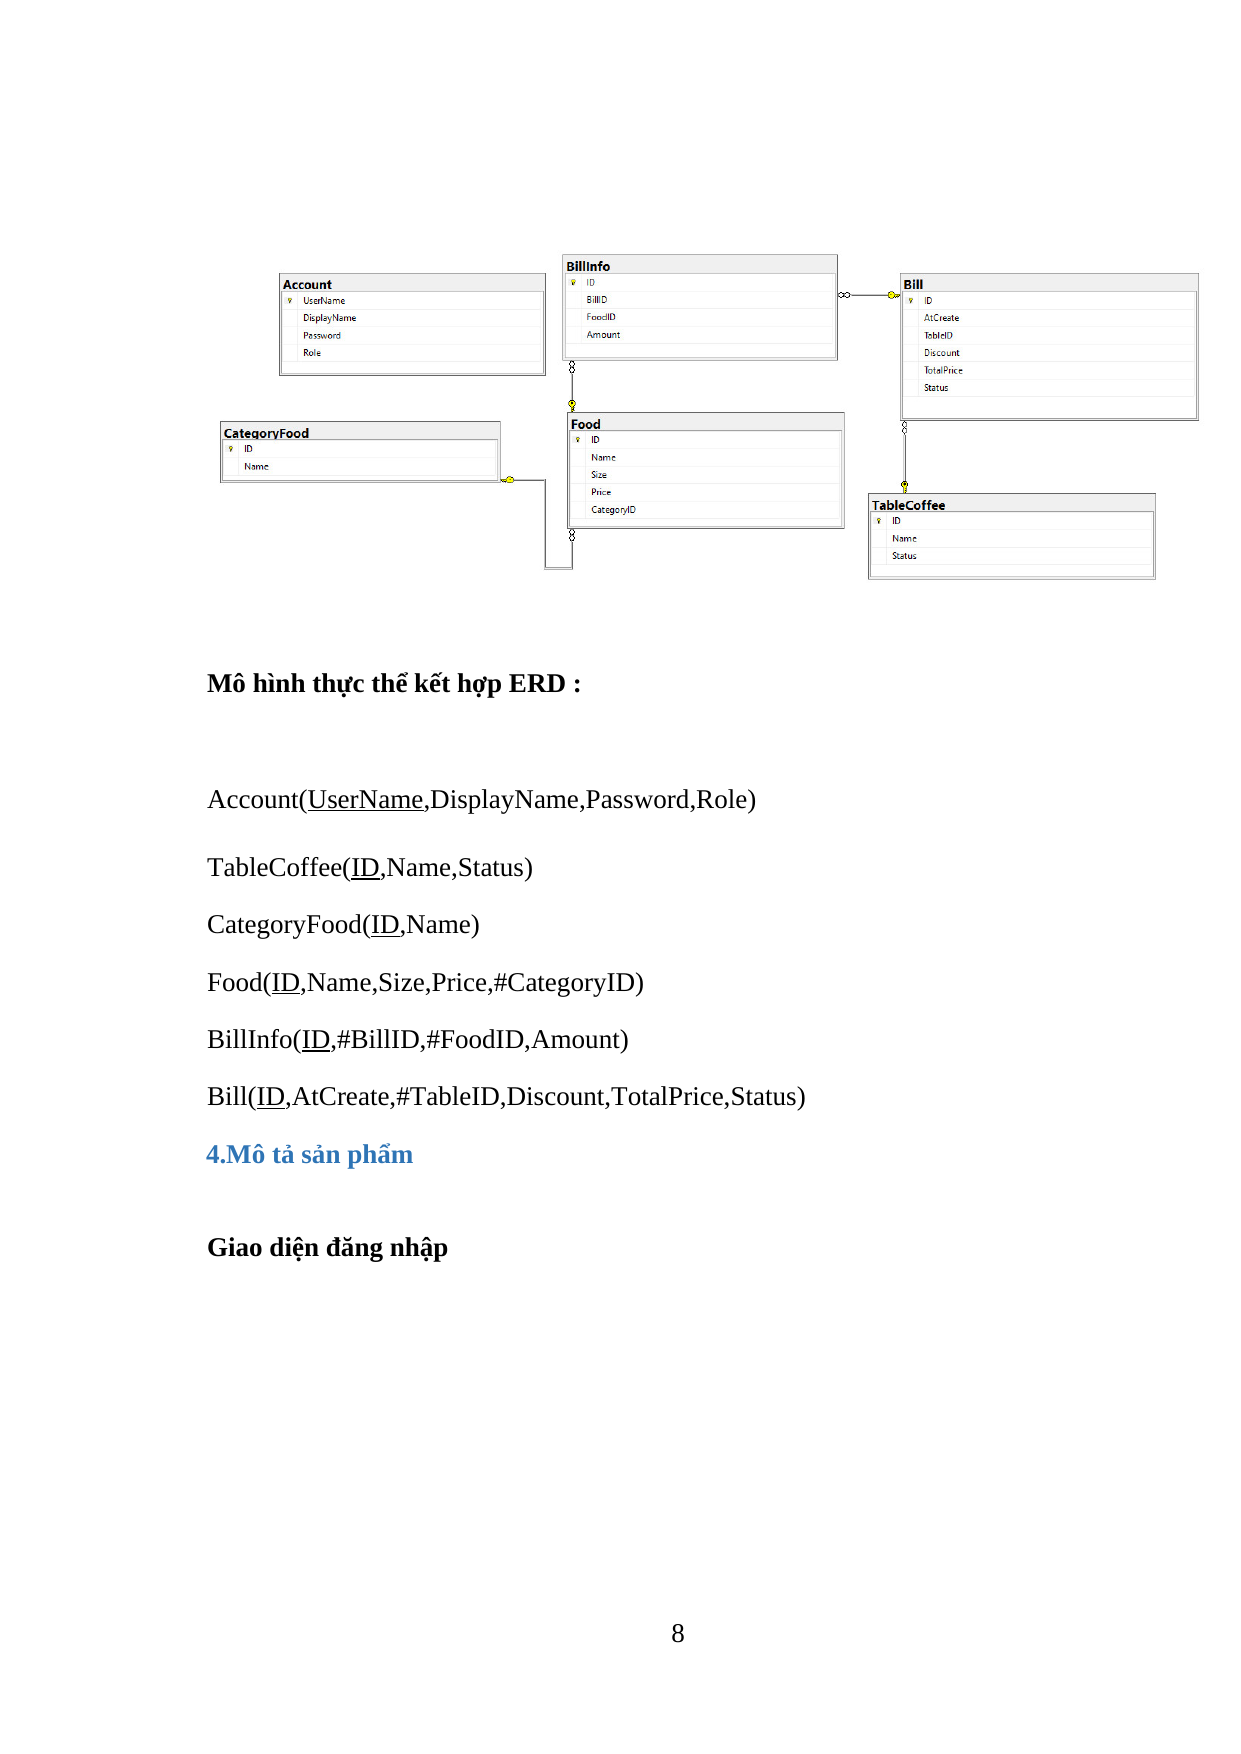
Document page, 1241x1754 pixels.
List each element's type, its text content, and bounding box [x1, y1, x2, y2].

text Giao diện đăng nhập [206, 1184, 1122, 1262]
text Bill(ID,AtCreate,#TableID,Discount,TotalPrice,Status) [207, 1081, 1122, 1112]
text Food(ID,Name,Size,Price,#CategoryID) [207, 966, 1122, 997]
text TableCoffee(ID,Name,Status) [207, 851, 1122, 882]
subtitle 4.Mô tả sản phẩm [206, 1138, 1122, 1169]
text BillInfo(ID,#BillID,#FoodID,Amount) [207, 1023, 1122, 1054]
picture [206, 223, 1214, 595]
text CategoryFood(ID,Name) [207, 909, 1122, 940]
text Mô hình thực thể kết hợp ERD : [206, 621, 1122, 699]
text Account(UserName,DisplayName,Password,Role) [206, 736, 1122, 814]
